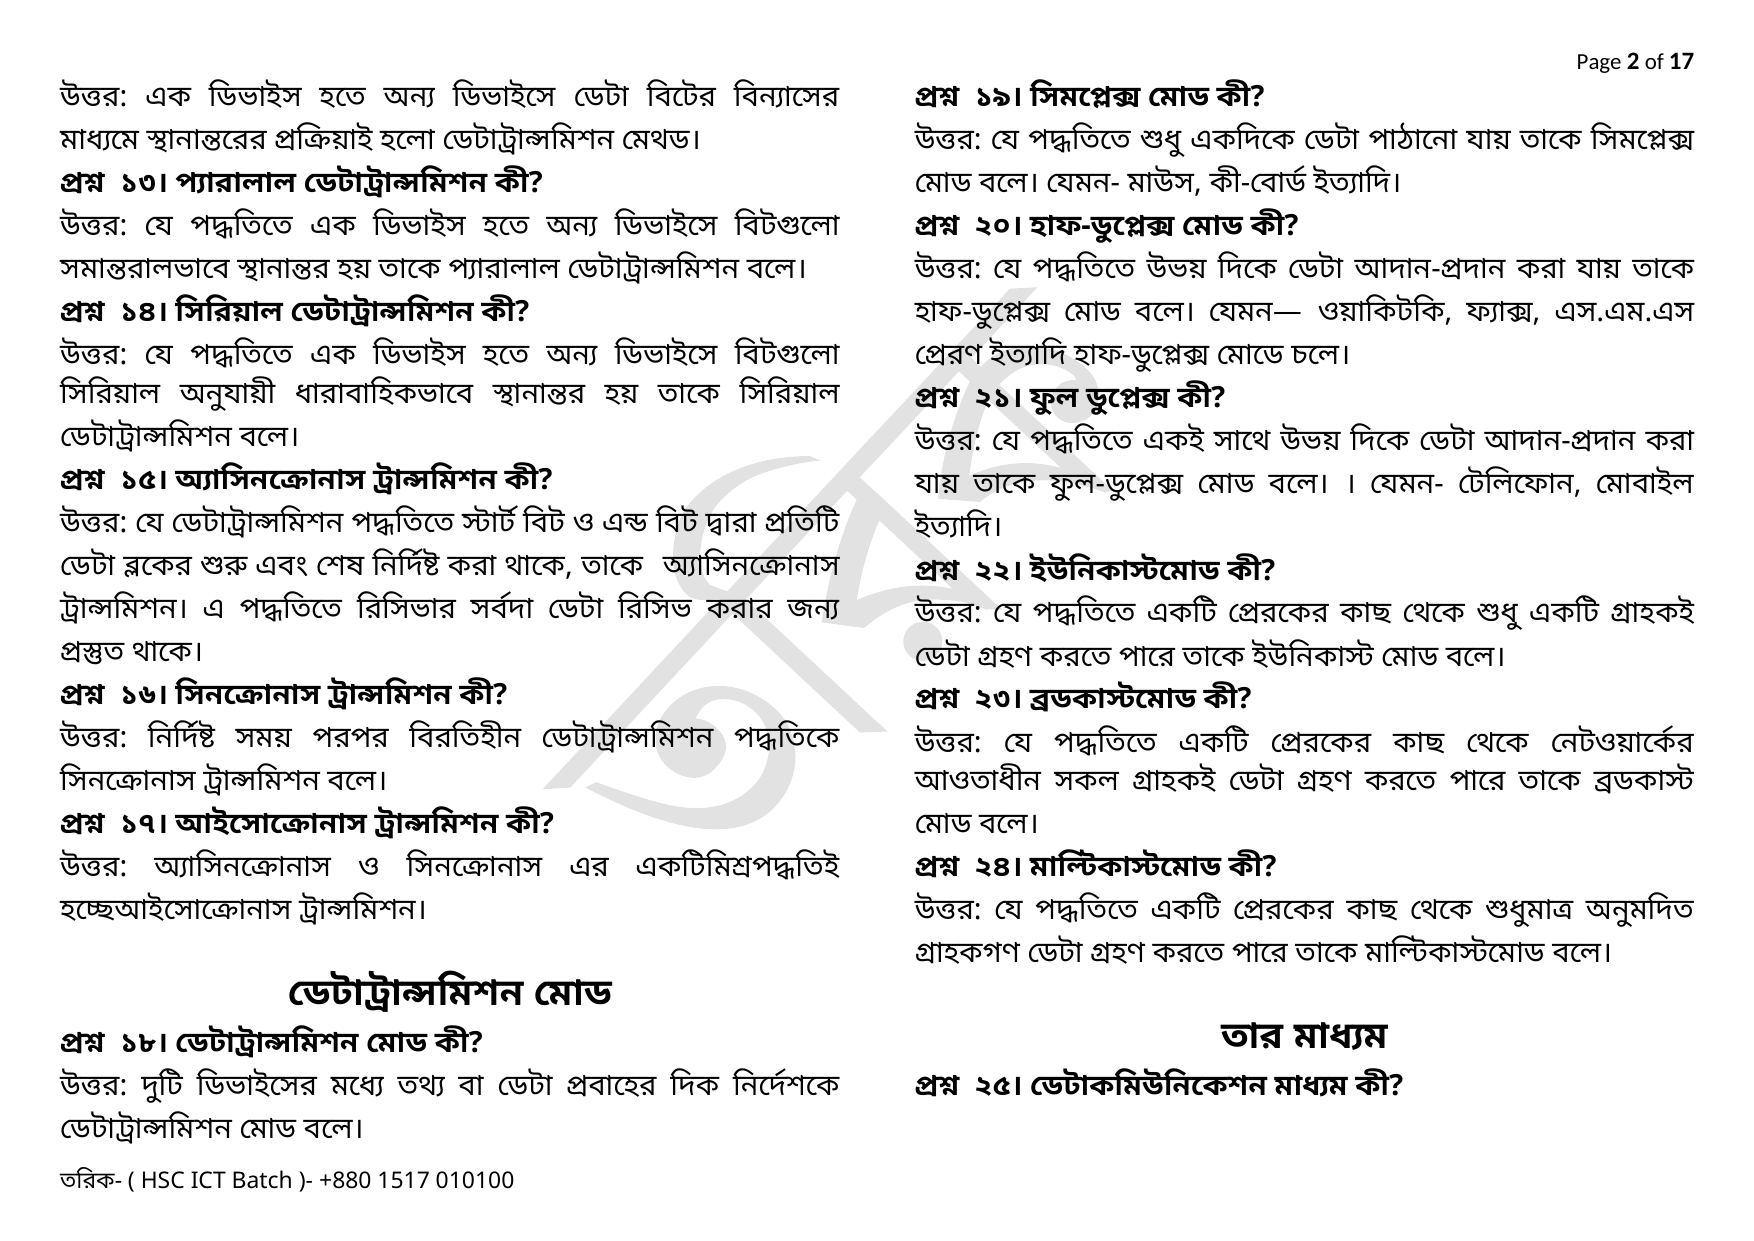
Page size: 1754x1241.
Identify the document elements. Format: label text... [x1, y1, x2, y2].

text উত্তর: নির্দিষ্ট সময় পরপর বিরতিহীন ডেটাট্রান্সমিশন পদ্ধতিকে সিনক্রোনাস ট্রান্সমিশন বলে। [60, 716, 839, 802]
text উত্তর: দুটি ডিভাইসের মধ্যে তথ্য বা ডেটা প্রবাহের দিক নির্দেশকে ডেটাট্রান্সমিশন মোড বলে। [60, 1064, 839, 1150]
text প্রশ্ন ১৬। সিনক্রোনাস ট্রান্সমিশন কী? [60, 673, 839, 716]
text উত্তর: অ্যাসিনক্রোনাস ও সিনক্রোনাস এর একটিমিশ্রপদ্ধতিই হচ্ছেআইসোক্রোনাস ট্রান্সমিশন। [60, 846, 839, 932]
text উত্তর: যে ডেটাট্রান্সমিশন পদ্ধতিতে স্টার্ট বিট ও এন্ড বিট দ্বারা প্রতিটি ডেটা ব্লকের শুরু এবং শেষ নির্দিষ্ট করা থাকে, তাকে অ্যাসিনক্রোনাস ট্রান্সমিশন। এ পদ্ধতিতে রিসিভার সর্বদা ডেটা রিসিভ করার জন্য প্রস্তুত থাকে। [60, 501, 839, 673]
text তার মাধ্যম [914, 1014, 1694, 1064]
text উত্তর: যে পদ্ধতিতে এক ডিভাইস হতে অন্য ডিভাইসে বিটগুলো সমান্তরালভাবে স্থানান্তর হয় তাকে প্যারালাল ডেটাট্রান্সমিশন বলে। [60, 204, 839, 291]
text উত্তর: যে পদ্ধতিতে এক ডিভাইস হতে অন্য ডিভাইসে বিটগুলো সিরিয়াল অনুযায়ী ধারাবাহিকভাবে স্থানান্তর হয় তাকে সিরিয়াল ডেটাট্রান্সমিশন বলে। [60, 334, 839, 458]
text উত্তর: যে পদ্ধতিতে উভয় দিকে ডেটা আদান-প্রদান করা যায় তাকে হাফ-ডুপ্লেক্স মোড বলে। যেমন— ওয়াকিটকি, ফ্যাক্স, এস.এম.এস প্রেরণ ইত্যাদি হাফ-ডুপ্লেক্স মোডে চলে। [914, 248, 1694, 377]
text ডেটাট্রান্সমিশন মোড [60, 971, 839, 1021]
text প্রশ্ন ২২। ইউনিকাস্টমোড কী? [914, 549, 1694, 592]
text উত্তর: এক ডিভাইস হতে অন্য ডিভাইসে ডেটা বিটের বিন্যাসের মাধ্যমে স্থানান্তরের প্রক্রিয়াই হলো ডেটাট্রান্সমিশন মেথড। [60, 76, 839, 162]
text প্রশ্ন ২৩। ব্রডকাস্টমোড কী? [914, 678, 1694, 721]
text প্রশ্ন ১৪। সিরিয়াল ডেটাট্রান্সমিশন কী? [60, 291, 839, 334]
text উত্তর: যে পদ্ধতিতে একটি প্রেরকের কাছ থেকে শুধু একটি গ্রাহকই ডেটা গ্রহণ করতে পারে তাকে ইউনিকাস্ট মোড বলে। [914, 592, 1694, 678]
text প্রশ্ন ১৫। অ্যাসিনক্রোনাস ট্রান্সমিশন কী? [60, 458, 839, 501]
text প্রশ্ন ১৩। প্যারালাল ডেটাট্রান্সমিশন কী? [60, 162, 839, 204]
text উত্তর: যে পদ্ধতিতে একটি প্রেরকের কাছ থেকে নেটওয়ার্কের আওতাধীন সকল গ্রাহকই ডেটা গ্রহণ করতে পারে তাকে ব্রডকাস্ট মোড বলে। [914, 721, 1694, 846]
text উত্তর: যে পদ্ধতিতে একটি প্রেরকের কাছ থেকে শুধুমাত্র অনুমদিত গ্রাহকগণ ডেটা গ্রহণ করতে পারে তাকে মাল্টিকাস্টমোড বলে। [914, 888, 1694, 974]
text উত্তর: যে পদ্ধতিতে একই সাথে উভয় দিকে ডেটা আদান-প্রদান করা যায় তাকে ফুল-ডুপ্লেক্স মোড বলে। । যেমন- টেলিফোন, মোবাইল ইত্যাদি। [914, 420, 1694, 549]
text প্রশ্ন ২১। ফুল ডুপ্লেক্স কী? [914, 377, 1694, 420]
text প্রশ্ন ১৮। ডেটাট্রান্সমিশন মোড কী? [60, 1021, 839, 1064]
text প্রশ্ন ২৫। ডেটাকমিউনিকেশন মাধ্যম কী? [914, 1064, 1694, 1107]
text প্রশ্ন ২০। হাফ-ডুপ্লেক্স মোড কী? [914, 204, 1694, 248]
text প্রশ্ন ২৪। মাল্টিকাস্টমোড কী? [914, 846, 1694, 888]
text প্রশ্ন ১৭। আইসোক্রোনাস ট্রান্সমিশন কী? [60, 802, 839, 846]
text উত্তর: যে পদ্ধতিতে শুধু একদিকে ডেটা পাঠানো যায় তাকে সিমপ্লেক্স মোড বলে। যেমন- মাউস, কী-বোর্ড ইত্যাদি। [914, 118, 1694, 204]
text প্রশ্ন ১৯। সিমপ্লেক্স মোড কী? [914, 76, 1694, 118]
